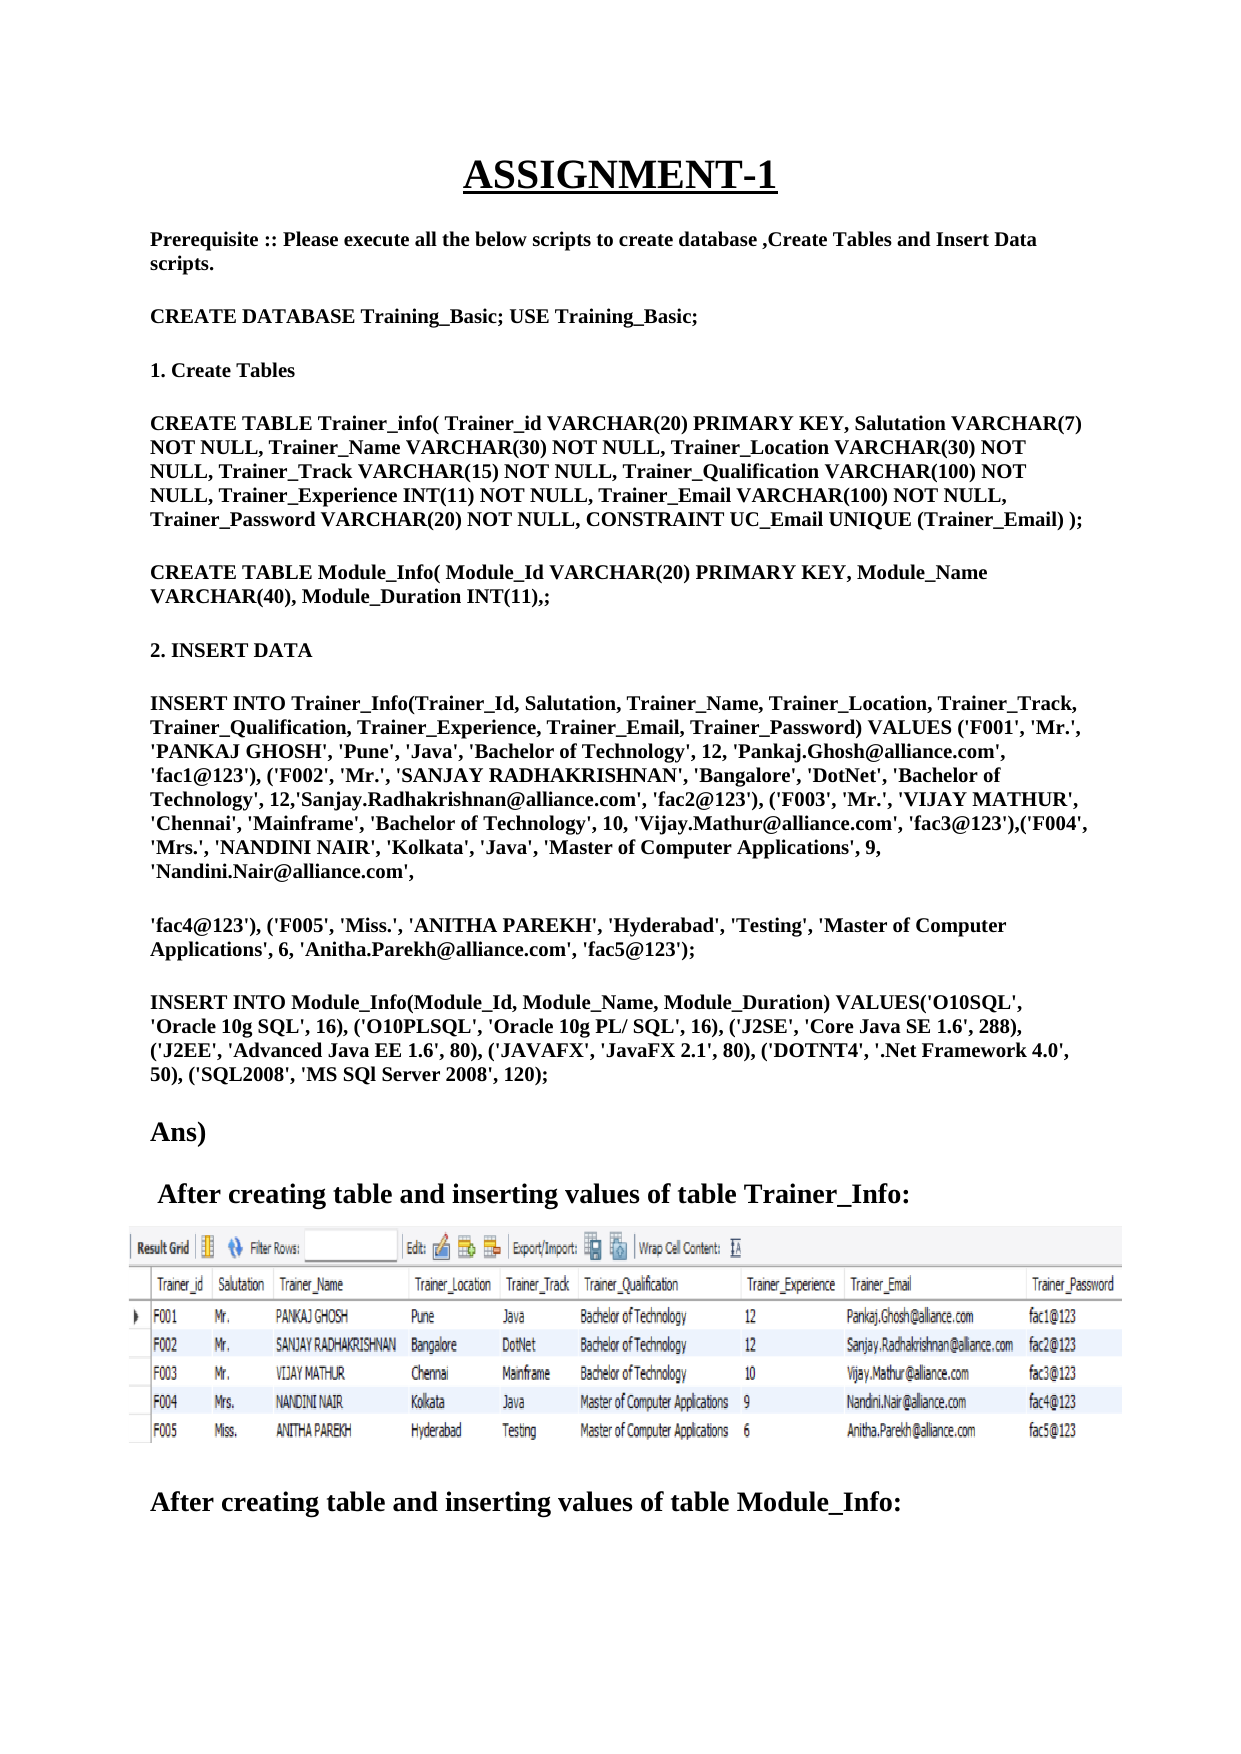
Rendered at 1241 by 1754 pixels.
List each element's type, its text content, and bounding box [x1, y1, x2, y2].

text 2. INSERT DATA [150, 638, 1090, 662]
text Prerequisite :: Please execute all the below scripts to create database ,Create Tables and Insert Data scripts. [150, 227, 1090, 275]
text CREATE TABLE Trainer_info( Trainer_id VARCHAR(20) PRIMARY KEY, Salutation VARCHAR(7) NOT NULL, Trainer_Name VARCHAR(30) NOT NULL, Trainer_Location VARCHAR(30) NOT NULL, Trainer_Track VARCHAR(15) NOT NULL, Trainer_Qualification VARCHAR(100) NOT NULL, Trainer_Experience INT(11) NOT NULL, Trainer_Email VARCHAR(100) NOT NULL, Trainer_Password VARCHAR(20) NOT NULL, CONSTRAINT UC_Email UNIQUE (Trainer_Email) ); [150, 411, 1090, 531]
text After creating table and inserting values of table Trainer_Info: [150, 1177, 1090, 1209]
text CREATE TABLE Module_Info( Module_Id VARCHAR(20) PRIMARY KEY, Module_Name VARCHAR(40), Module_Duration INT(11),; [150, 560, 1090, 608]
text CREATE DATABASE Training_Basic; USE Training_Basic; [150, 304, 1090, 328]
text 'fac4@123'), ('F005', 'Miss.', 'ANITHA PAREKH', 'Hyderabad', 'Testing', 'Master of Computer Applications', 6, 'Anitha.Parekh@alliance.com', 'fac5@123'); [150, 912, 1090, 961]
text After creating table and inserting values of table Module_Info: [150, 1442, 1090, 1517]
picture [128, 1226, 1121, 1442]
text ASSIGNMENT-1 [150, 150, 1090, 198]
text Ans) [150, 1115, 1090, 1148]
text 1. Create Tables [150, 358, 1090, 382]
text INSERT INTO Module_Info(Module_Id, Module_Name, Module_Duration) VALUES('O10SQL', 'Oracle 10g SQL', 16), ('O10PLSQL', 'Oracle 10g PL/ SQL', 16), ('J2SE', 'Core Java SE 1.6', 288), ('J2EE', 'Advanced Java EE 1.6', 80), ('JAVAFX', 'JavaFX 2.1', 80), ('DOTNT4', '.Net Framework 4.0', 50), ('SQL2008', 'MS SQl Server 2008', 120); [150, 990, 1090, 1086]
text INSERT INTO Trainer_Info(Trainer_Id, Salutation, Trainer_Name, Trainer_Location, Trainer_Track, Trainer_Qualification, Trainer_Experience, Trainer_Email, Trainer_Password) VALUES ('F001', 'Mr.', 'PANKAJ GHOSH', 'Pune', 'Java', 'Bachelor of Technology', 12, 'Pankaj.Ghosh@alliance.com', 'fac1@123'), ('F002', 'Mr.', 'SANJAY RADHAKRISHNAN', 'Bangalore', 'DotNet', 'Bachelor of Technology', 12,'Sanjay.Radhakrishnan@alliance.com', 'fac2@123'), ('F003', 'Mr.', 'VIJAY MATHUR', 'Chennai', 'Mainframe', 'Bachelor of Technology', 10, 'Vijay.Mathur@alliance.com', 'fac3@123'),('F004', 'Mrs.', 'NANDINI NAIR', 'Kolkata', 'Java', 'Master of Computer Applications', 9, 'Nandini.Nair@alliance.com', [150, 691, 1090, 883]
